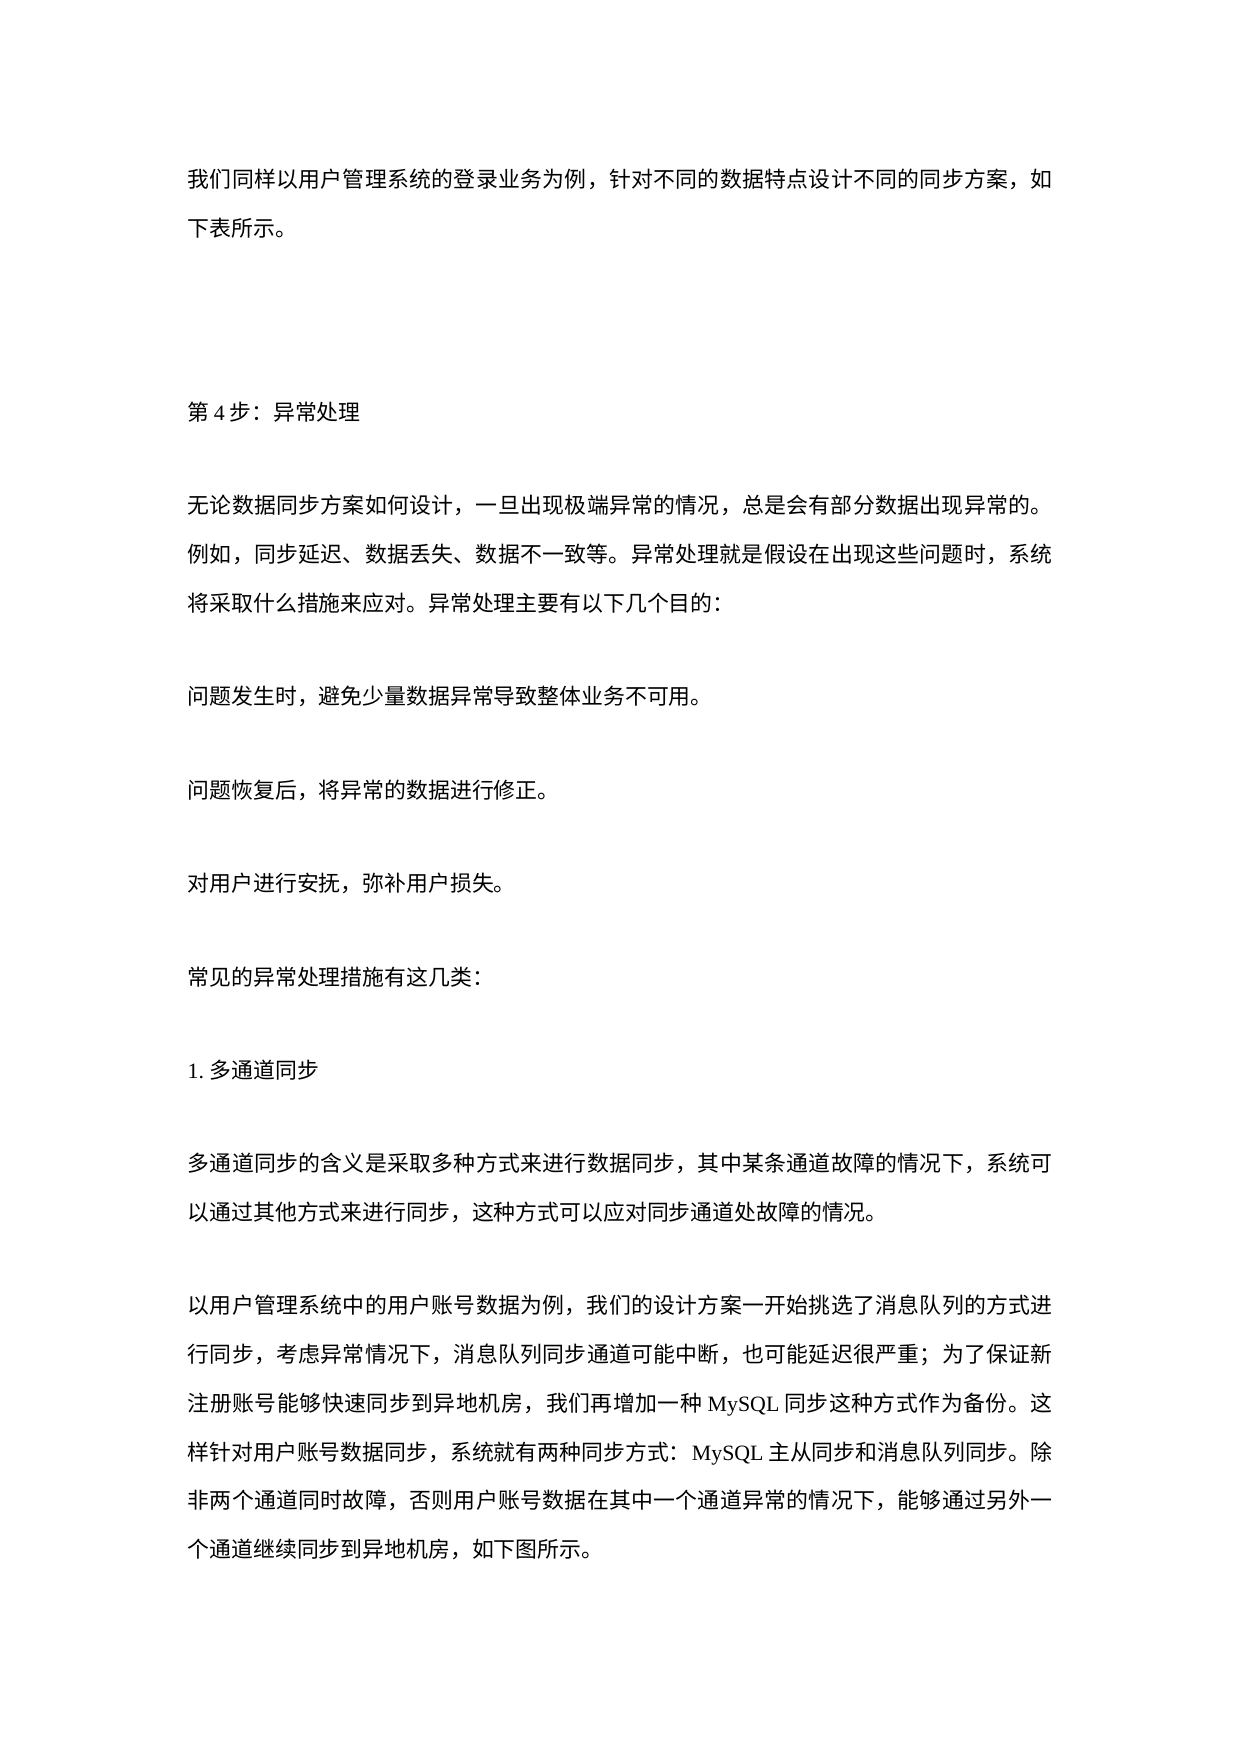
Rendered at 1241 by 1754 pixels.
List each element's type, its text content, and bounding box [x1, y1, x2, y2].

text 问题发生时，避免少量数据异常导致整体业务不可用。 [187, 679, 1053, 711]
text 以用户管理系统中的用户账号数据为例，我们的设计方案一开始挑选了消息队列的方式进行同步，考虑异常情况下，消息队列同步通道可能中断，也可能延迟很严重；为了保证新注册账号能够快速同步到异地机房，我们再增加一种MySQL同步这种方式作为备份。这样针对用户账号数据同步，系统就有两种同步方式：MySQL主从同步和消息队列同步。除非两个通道同时故障，否则用户账号数据在其中一个通道异常的情况下，能够通过另外一个通道继续同步到异地机房，如下图所示。 [187, 1288, 1053, 1564]
text 对用户进行安抚，弥补用户损失。 [187, 866, 1053, 898]
text 问题恢复后，将异常的数据进行修正。 [187, 772, 1053, 805]
text 常见的异常处理措施有这几类： [187, 959, 1053, 992]
text 1. 多通道同步 [187, 1052, 1053, 1085]
text 第4步：异常处理 [187, 394, 1053, 427]
text 我们同样以用户管理系统的登录业务为例，针对不同的数据特点设计不同的同步方案，如下表所示。 [187, 162, 1053, 243]
text 多通道同步的含义是采取多种方式来进行数据同步，其中某条通道故障的情况下，系统可以通过其他方式来进行同步，这种方式可以应对同步通道处故障的情况。 [187, 1146, 1053, 1227]
text 无论数据同步方案如何设计，一旦出现极端异常的情况，总是会有部分数据出现异常的。例如，同步延迟、数据丢失、数据不一致等。异常处理就是假设在出现这些问题时，系统将采取什么措施来应对。异常处理主要有以下几个目的： [187, 488, 1053, 618]
